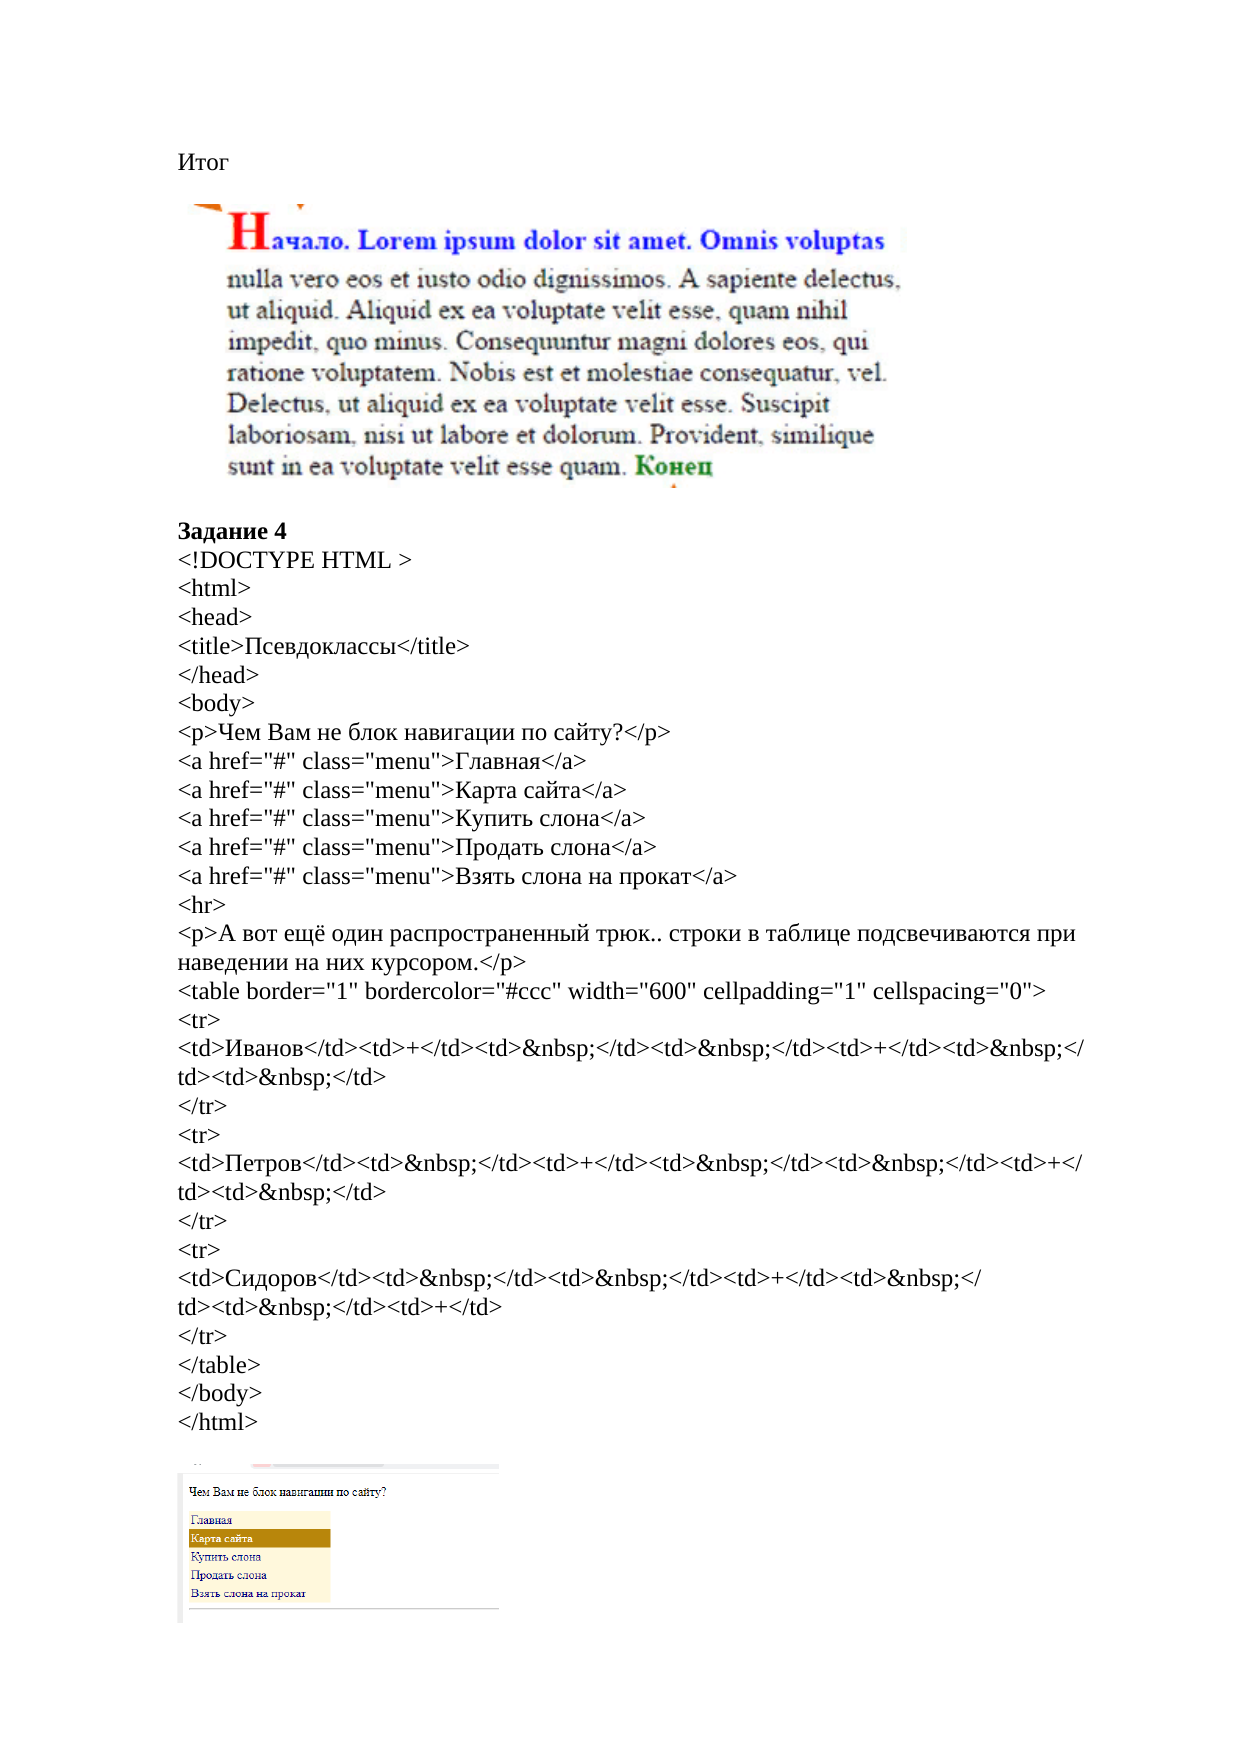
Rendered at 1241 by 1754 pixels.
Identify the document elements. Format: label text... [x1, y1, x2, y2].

text Итог [177, 147, 1152, 176]
text Задание 4 [177, 516, 1152, 545]
picture [177, 1464, 499, 1623]
text <!DOCTYPE HTML > <html> <head> <title>Псевдоклассы</title> </head> <body> <p>Чем Вам не блок навигации по сайту?</p> <a href="#" class="menu">Главная</a> <a href="#" class="menu">Карта сайта</a> <a href="#" class="menu">Купить слона</a> <a href="#" class="menu">Продать слона</a> <a href="#" class="menu">Взять слона на прокат</a> <hr> <p>А вот ещё один распространенный трюк.. строки в таблице подсвечиваются при наведении на них курсором.</p> <table border="1" bordercolor="#ccc" width="600" cellpadding="1" cellspacing="0"> <tr> <td>Иванов</td><td>+</td><td>&nbsp;</td><td>&nbsp;</td><td>+</td><td>&nbsp;</td><td>&nbsp;</td> </tr> <tr> <td>Петров</td><td>&nbsp;</td><td>+</td><td>&nbsp;</td><td>&nbsp;</td><td>+</td><td>&nbsp;</td> </tr> <tr> <td>Сидоров</td><td>&nbsp;</td><td>&nbsp;</td><td>+</td><td>&nbsp;</td><td>&nbsp;</td><td>+</td> </tr> </table> </body> </html> [177, 545, 1152, 1436]
picture [177, 204, 907, 488]
